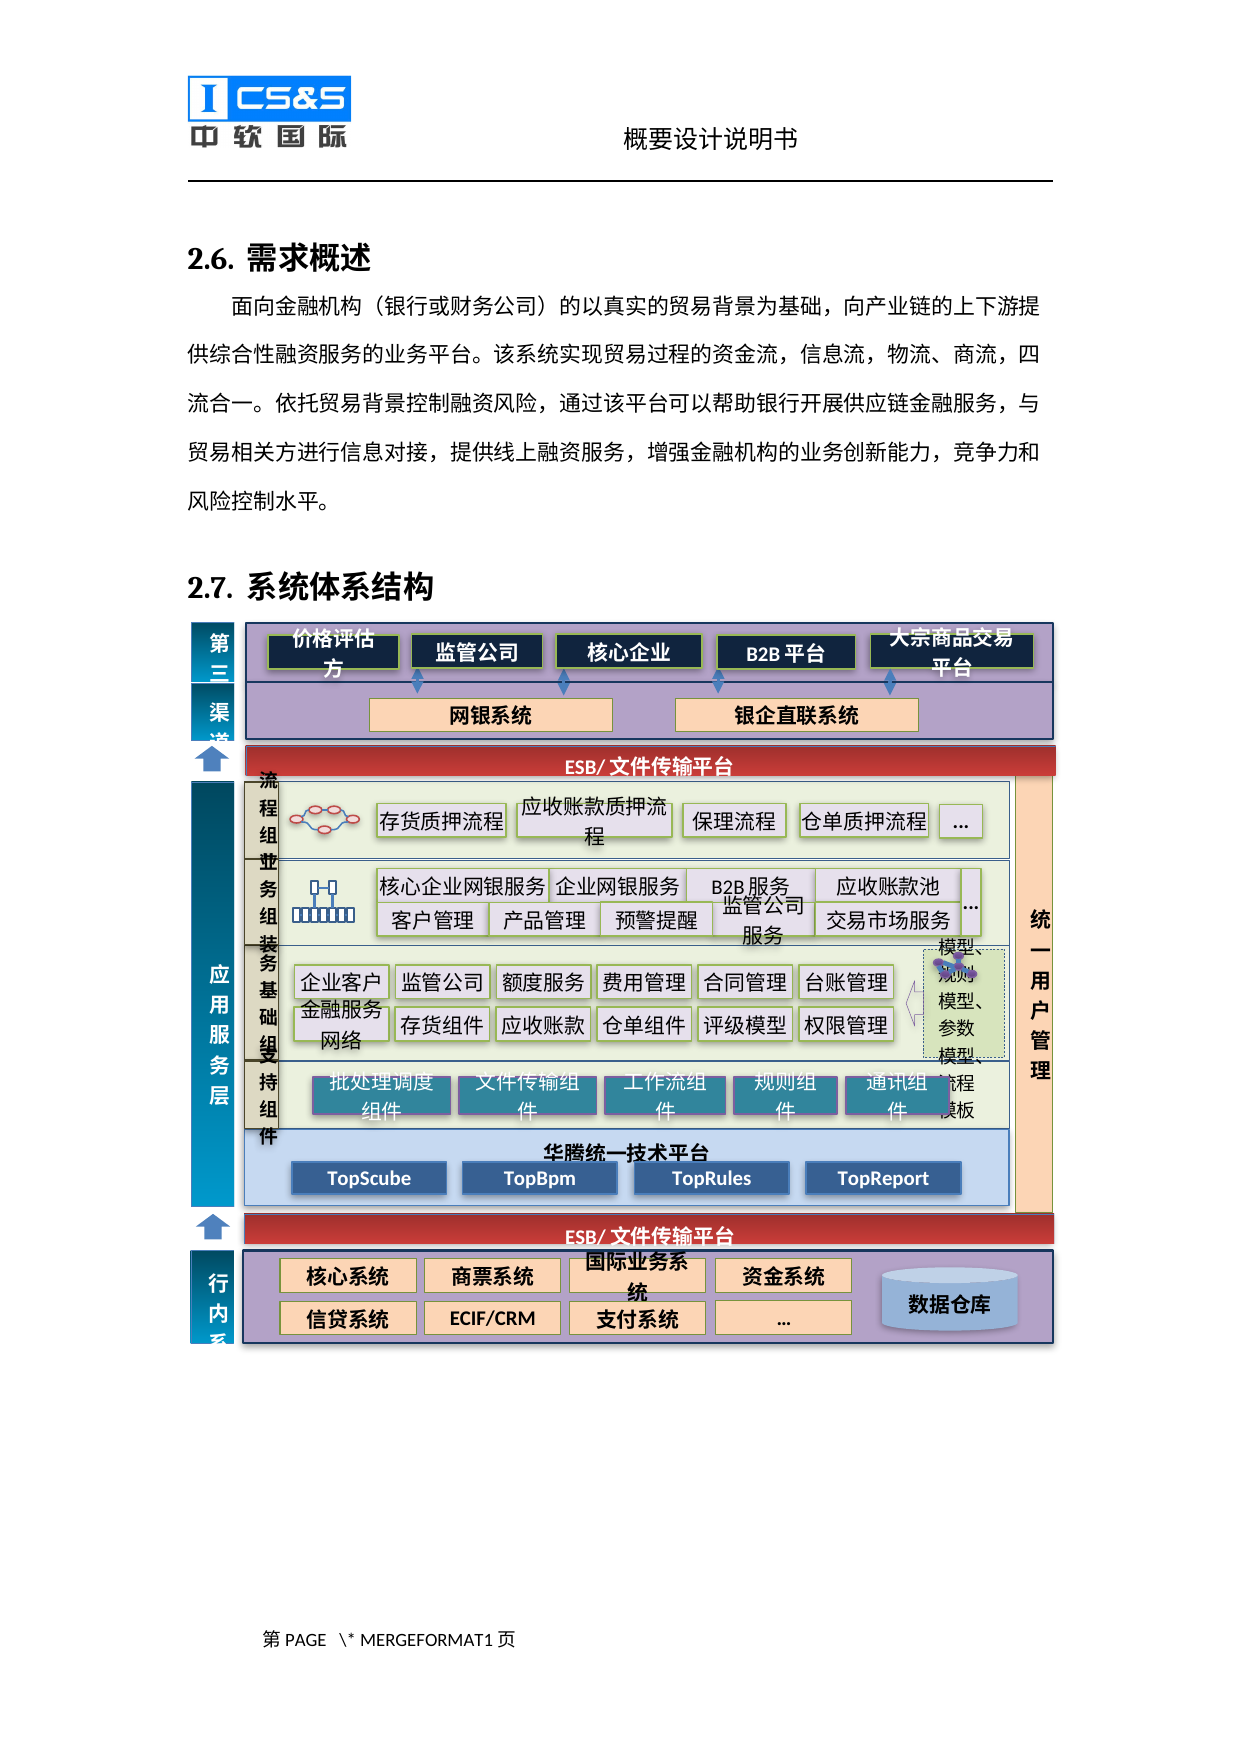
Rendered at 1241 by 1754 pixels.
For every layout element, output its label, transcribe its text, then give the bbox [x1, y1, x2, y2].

subtitle 需求概述 [187, 223, 1053, 288]
text 面向金融机构（银行或财务公司）的以真实的贸易背景为基础，向产业链的上下游提供综合性融资服务的业务平台。该系统实现贸易过程的资金流，信息流，物流、商流，四流合一。依托贸易背景控制融资风险，通过该平台可以帮助银行开展供应链金融服务，与贸易相关方进行信息对接，提供线上融资服务，增强金融机构的业务创新能力，竞争力和风险控制水平。 [187, 288, 1053, 516]
subtitle 系统体系结构 [187, 552, 1053, 617]
